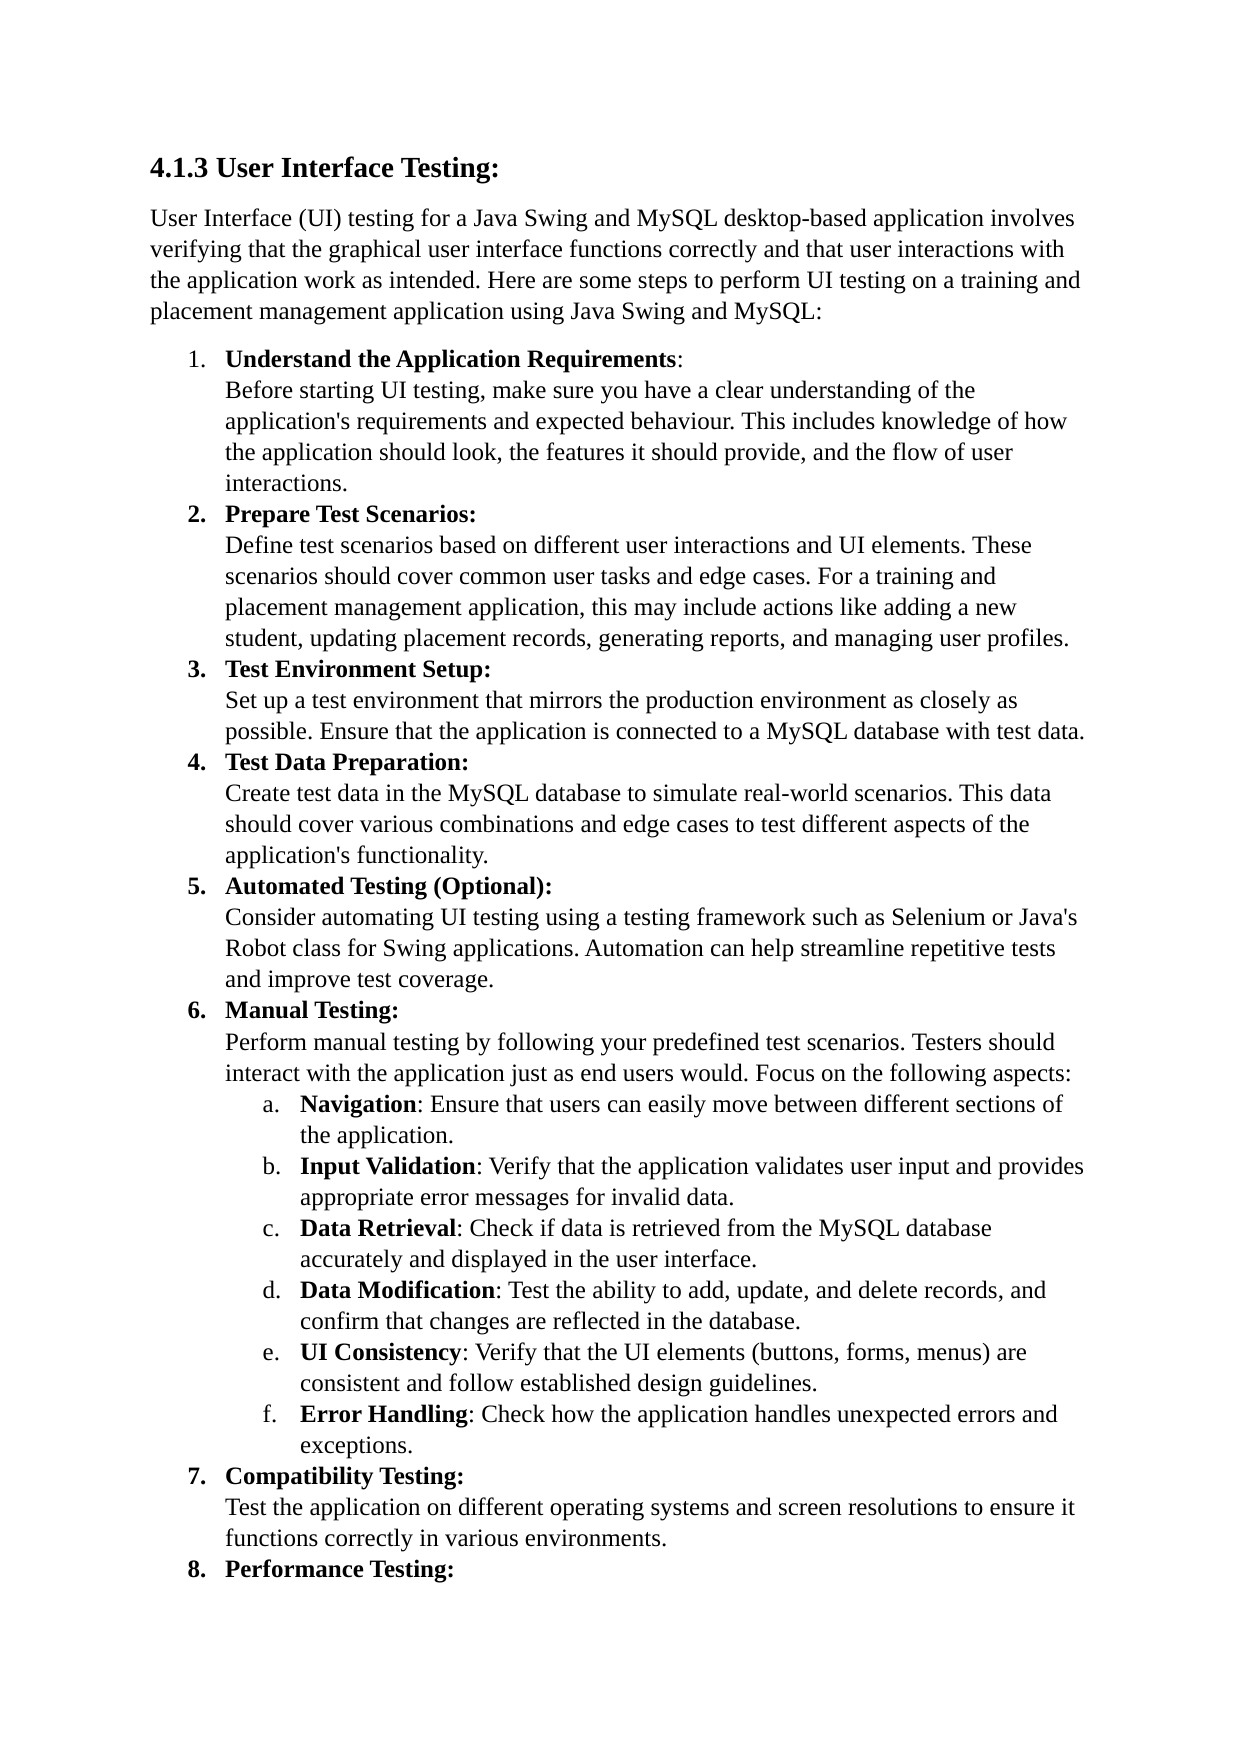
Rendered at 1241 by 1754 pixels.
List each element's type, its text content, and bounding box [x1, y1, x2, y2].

list Perform manual testing by following your predefined test scenarios. Testers should interact with the application just as end users would. Focus on the following aspects: [225, 1027, 1090, 1086]
list UI Consistency: Verify that the UI elements (buttons, forms, menus) are consistent and follow established design guidelines. [262, 1337, 1090, 1397]
list Prepare Test Scenarios: [187, 499, 1090, 528]
list Data Modification: Test the ability to add, update, and delete records, and confirm that changes are reflected in the database. [262, 1275, 1090, 1335]
list Test Data Preparation: [187, 747, 1090, 776]
list Compatibility Testing: [187, 1461, 1090, 1490]
list Consider automating UI testing using a testing framework such as Selenium or Java's Robot class for Swing applications. Automation can help streamline repetitive tests and improve test coverage. [225, 902, 1090, 993]
text 4.1.3 User Interface Testing: [150, 150, 1090, 183]
list Automated Testing (Optional): [187, 871, 1090, 900]
list Navigation: Ensure that users can easily move between different sections of the application. [262, 1089, 1090, 1148]
list Error Handling: Check how the application handles unexpected errors and exceptions. [262, 1399, 1090, 1459]
list Create test data in the MySQL database to simulate real-world scenarios. This data should cover various combinations and edge cases to test different aspects of the application's functionality. [225, 778, 1090, 869]
list Before starting UI testing, make sure you have a clear understanding of the application's requirements and expected behaviour. This includes knowledge of how the application should look, the features it should provide, and the flow of user interactions. [225, 375, 1090, 497]
list Performance Testing: [187, 1554, 1090, 1583]
list Input Validation: Verify that the application validates user input and provides appropriate error messages for invalid data. [262, 1151, 1090, 1211]
list Set up a test environment that mirrors the production environment as closely as possible. Ensure that the application is connected to a MySQL database with test data. [225, 685, 1090, 745]
list Understand the Application Requirements: [187, 344, 1090, 372]
list Data Retrieval: Check if data is retrieved from the MySQL database accurately and displayed in the user interface. [262, 1213, 1090, 1273]
list Define test scenarios based on different user interactions and UI elements. These scenarios should cover common user tasks and edge cases. For a training and placement management application, this may include actions like adding a new student, updating placement records, generating reports, and managing user profiles. [225, 530, 1090, 652]
list Manual Testing: [187, 996, 1090, 1024]
text User Interface (UI) testing for a Java Swing and MySQL desktop-based application involves verifying that the graphical user interface functions correctly and that user interactions with the application work as intended. Here are some steps to perform UI testing on a training and placement management application using Java Swing and MySQL: [150, 203, 1090, 325]
list Test the application on different operating systems and screen resolutions to ensure it functions correctly in various environments. [225, 1492, 1090, 1552]
list Test Environment Setup: [187, 654, 1090, 683]
